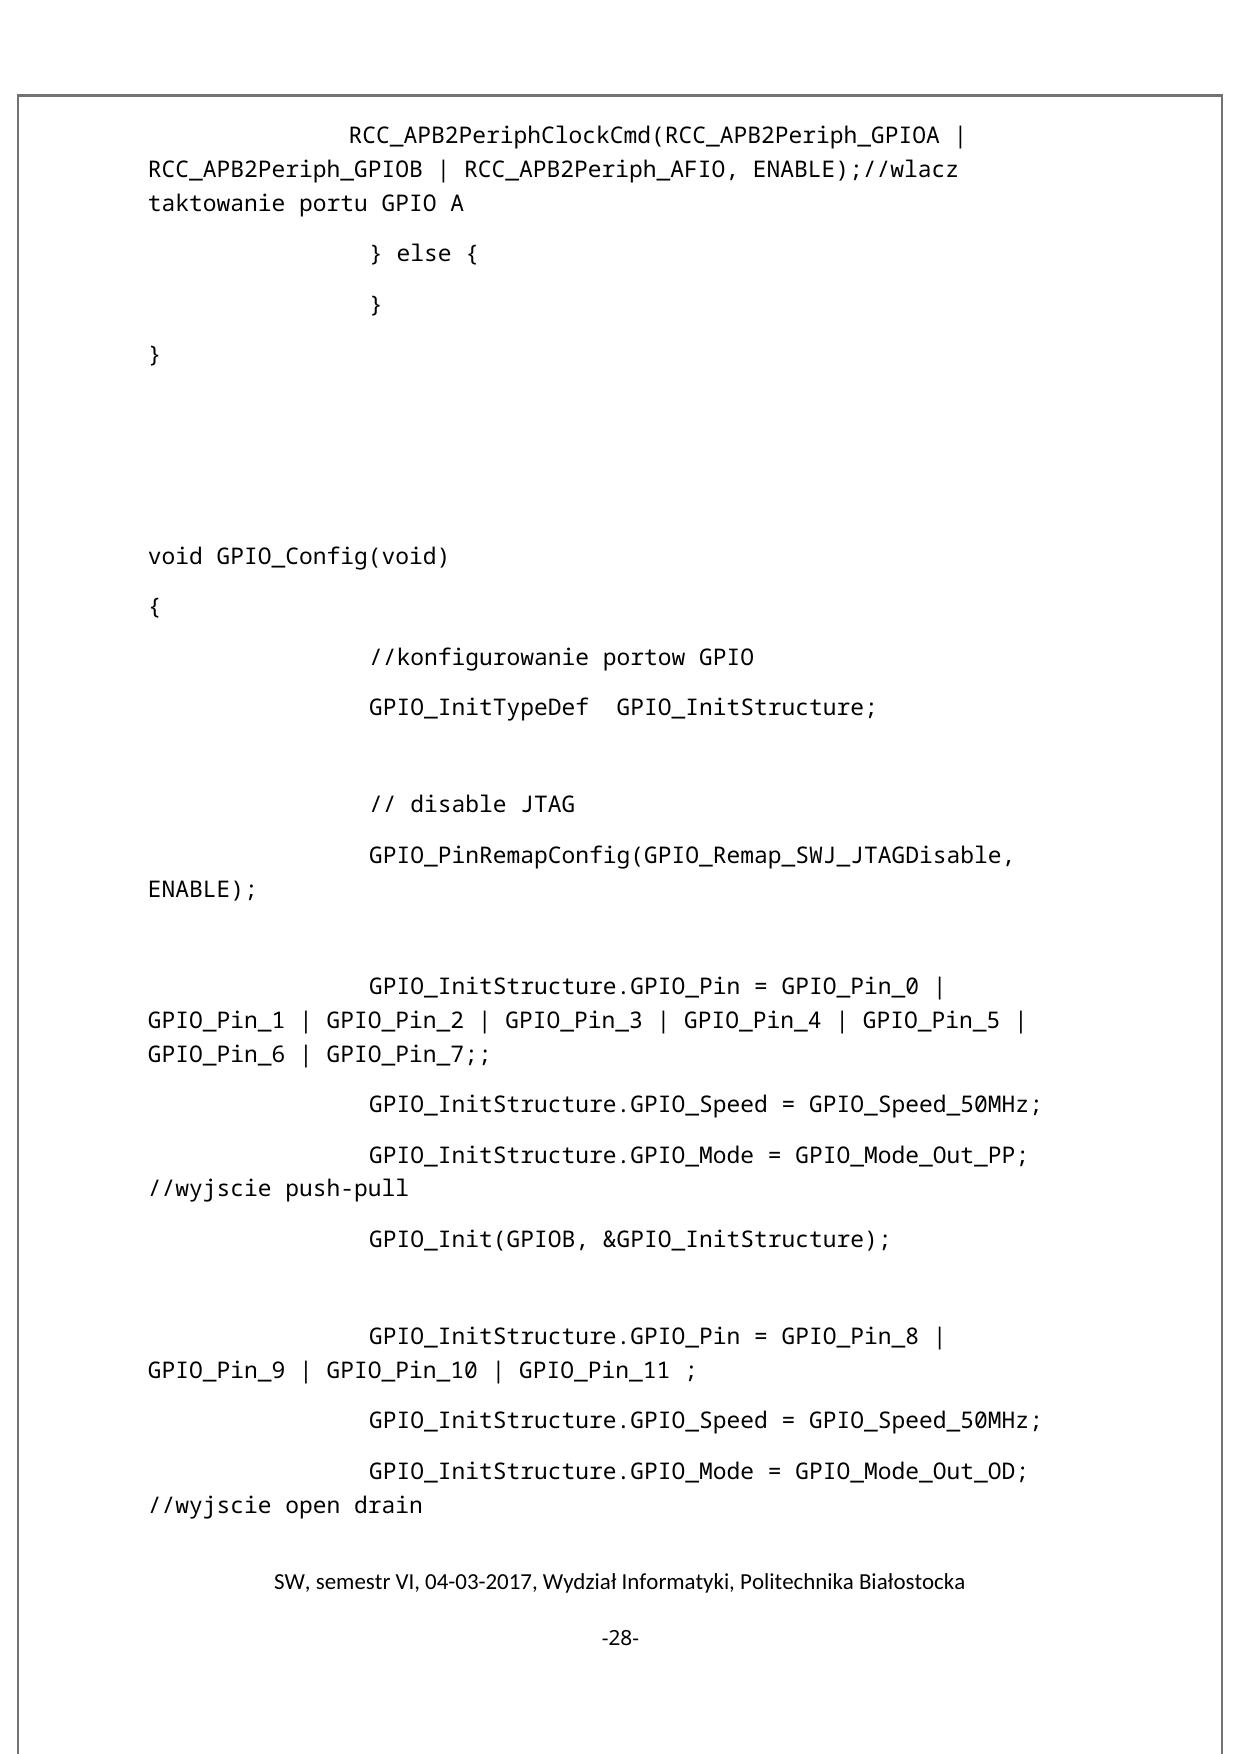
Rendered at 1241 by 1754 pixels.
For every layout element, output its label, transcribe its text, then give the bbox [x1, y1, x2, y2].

text } [148, 287, 1093, 319]
text // disable JTAG [148, 788, 1093, 820]
text GPIO_InitStructure.GPIO_Speed = GPIO_Speed_50MHz; [148, 1404, 1093, 1436]
text GPIO_InitTypeDef GPIO_InitStructure; [148, 691, 1093, 722]
text void GPIO_Config(void) [148, 539, 1093, 571]
text GPIO_InitStructure.GPIO_Mode = GPIO_Mode_Out_OD; //wyjscie open drain [148, 1455, 1093, 1520]
text GPIO_InitStructure.GPIO_Pin = GPIO_Pin_0 | GPIO_Pin_1 | GPIO_Pin_2 | GPIO_Pin_3 | GPIO_Pin_4 | GPIO_Pin_5 | GPIO_Pin_6 | GPIO_Pin_7;; [148, 970, 1093, 1069]
text GPIO_InitStructure.GPIO_Pin = GPIO_Pin_8 | GPIO_Pin_9 | GPIO_Pin_10 | GPIO_Pin_11 ; [148, 1320, 1093, 1385]
text GPIO_PinRemapConfig(GPIO_Remap_SWJ_JTAGDisable, ENABLE); [148, 839, 1093, 904]
text //konfigurowanie portow GPIO [148, 640, 1093, 672]
text { [148, 590, 1093, 621]
text RCC_APB2PeriphClockCmd(RCC_APB2Periph_GPIOA | RCC_APB2Periph_GPIOB | RCC_APB2Periph_AFIO, ENABLE);//wlacz taktowanie portu GPIO A [148, 89, 1093, 218]
text GPIO_InitStructure.GPIO_Mode = GPIO_Mode_Out_PP; //wyjscie push-pull [148, 1138, 1093, 1203]
text GPIO_Init(GPIOB, &GPIO_InitStructure); [148, 1223, 1093, 1254]
text GPIO_InitStructure.GPIO_Speed = GPIO_Speed_50MHz; [148, 1088, 1093, 1119]
text } else { [148, 237, 1093, 268]
text } [148, 338, 1093, 369]
